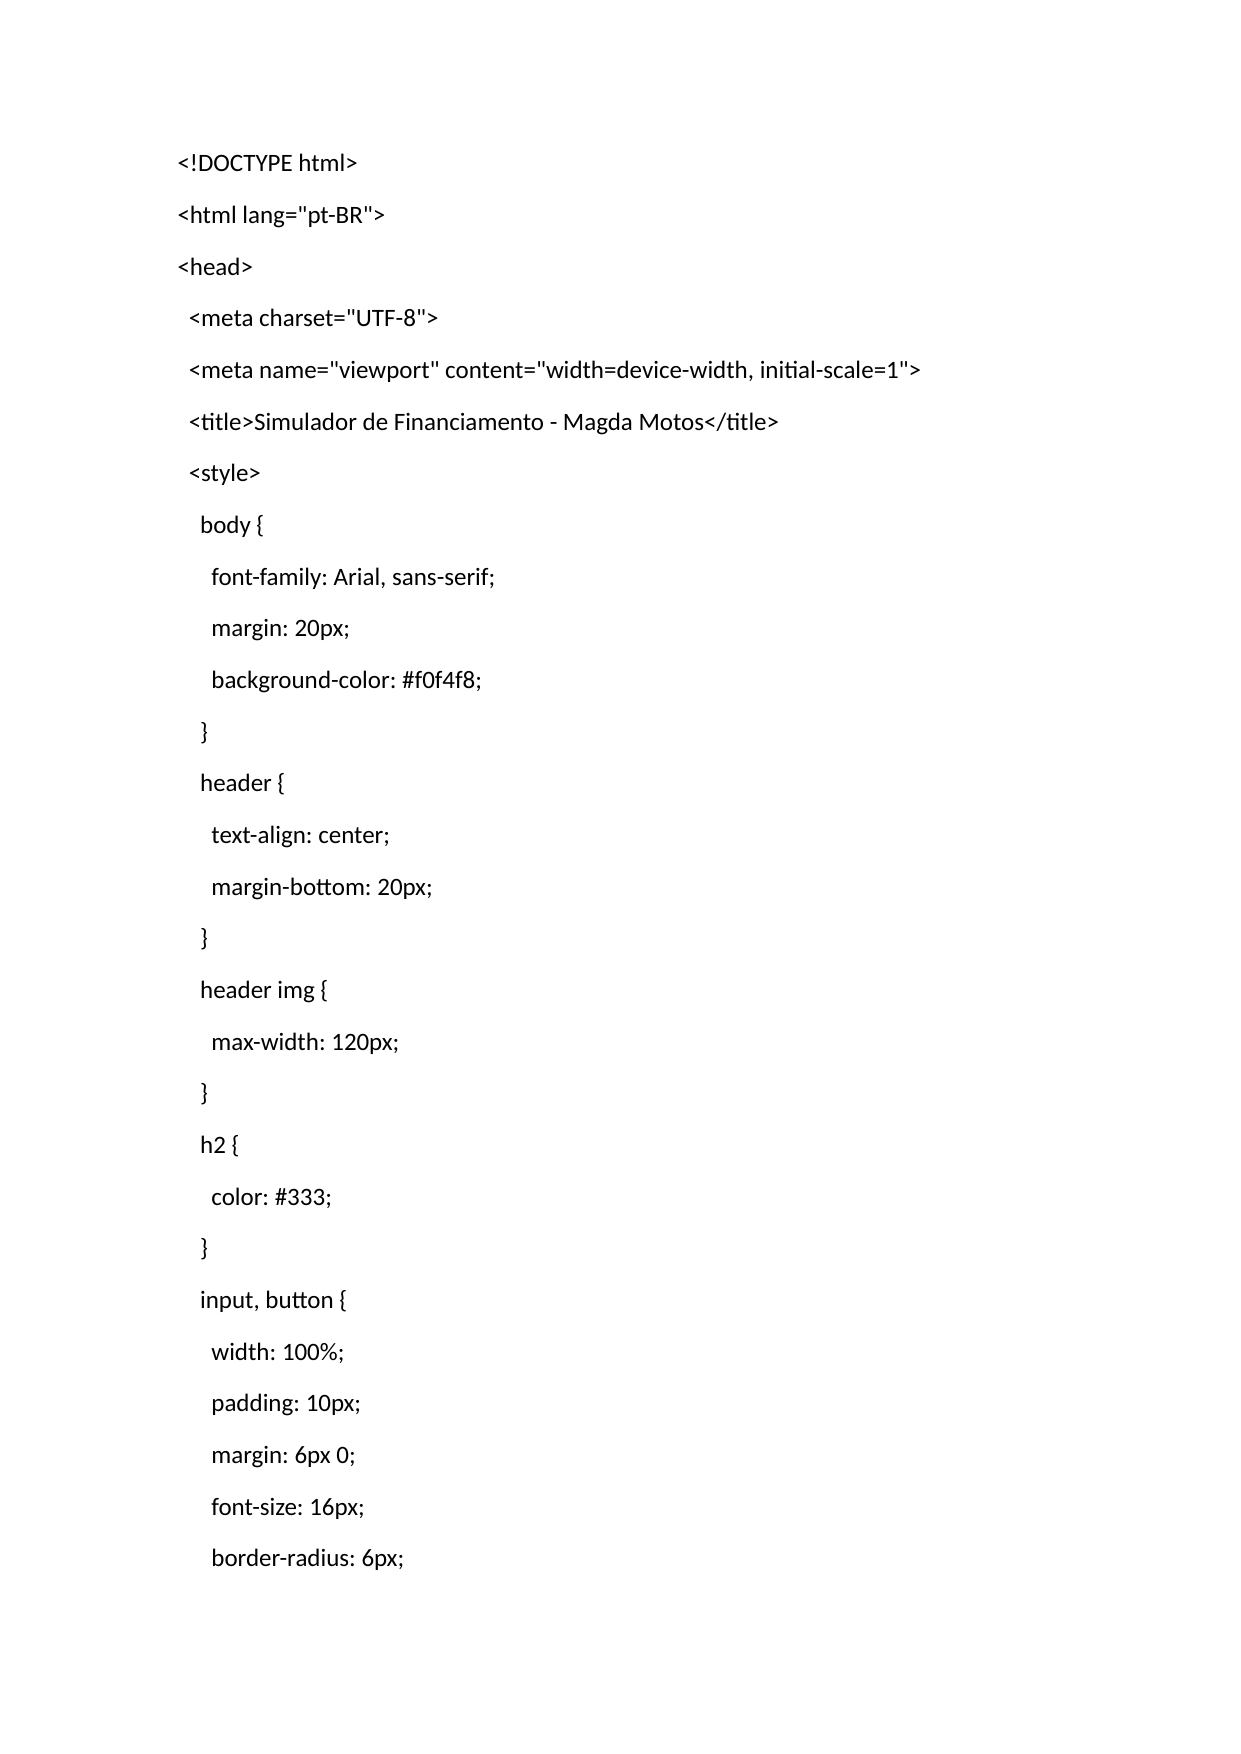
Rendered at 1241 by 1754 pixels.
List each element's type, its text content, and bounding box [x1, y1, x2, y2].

text max-width: 120px; [177, 1026, 1063, 1056]
text width: 100%; [177, 1336, 1063, 1366]
text header img { [177, 974, 1063, 1005]
text body { [177, 509, 1063, 540]
text <html lang="pt-BR"> [177, 199, 1063, 230]
text <!DOCTYPE html> [177, 148, 1063, 178]
text font-size: 16px; [177, 1491, 1063, 1521]
text header { [177, 768, 1063, 798]
text } [177, 716, 1063, 746]
text h2 { [177, 1129, 1063, 1160]
text <style> [177, 458, 1063, 488]
text } [177, 1233, 1063, 1263]
text margin: 6px 0; [177, 1439, 1063, 1470]
text <title>Simulador de Financiamento - Magda Motos</title> [177, 406, 1063, 436]
text text-align: center; [177, 819, 1063, 850]
text border-radius: 6px; [177, 1543, 1063, 1573]
text } [177, 923, 1063, 953]
text color: #333; [177, 1181, 1063, 1211]
text <meta name="viewport" content="width=device-width, initial-scale=1"> [177, 354, 1063, 385]
text background-color: #f0f4f8; [177, 664, 1063, 695]
text <meta charset="UTF-8"> [177, 303, 1063, 333]
text font-family: Arial, sans-serif; [177, 561, 1063, 591]
text padding: 10px; [177, 1388, 1063, 1418]
text input, button { [177, 1284, 1063, 1315]
text <head> [177, 251, 1063, 281]
text margin: 20px; [177, 613, 1063, 643]
text margin-bottom: 20px; [177, 871, 1063, 901]
text } [177, 1078, 1063, 1108]
